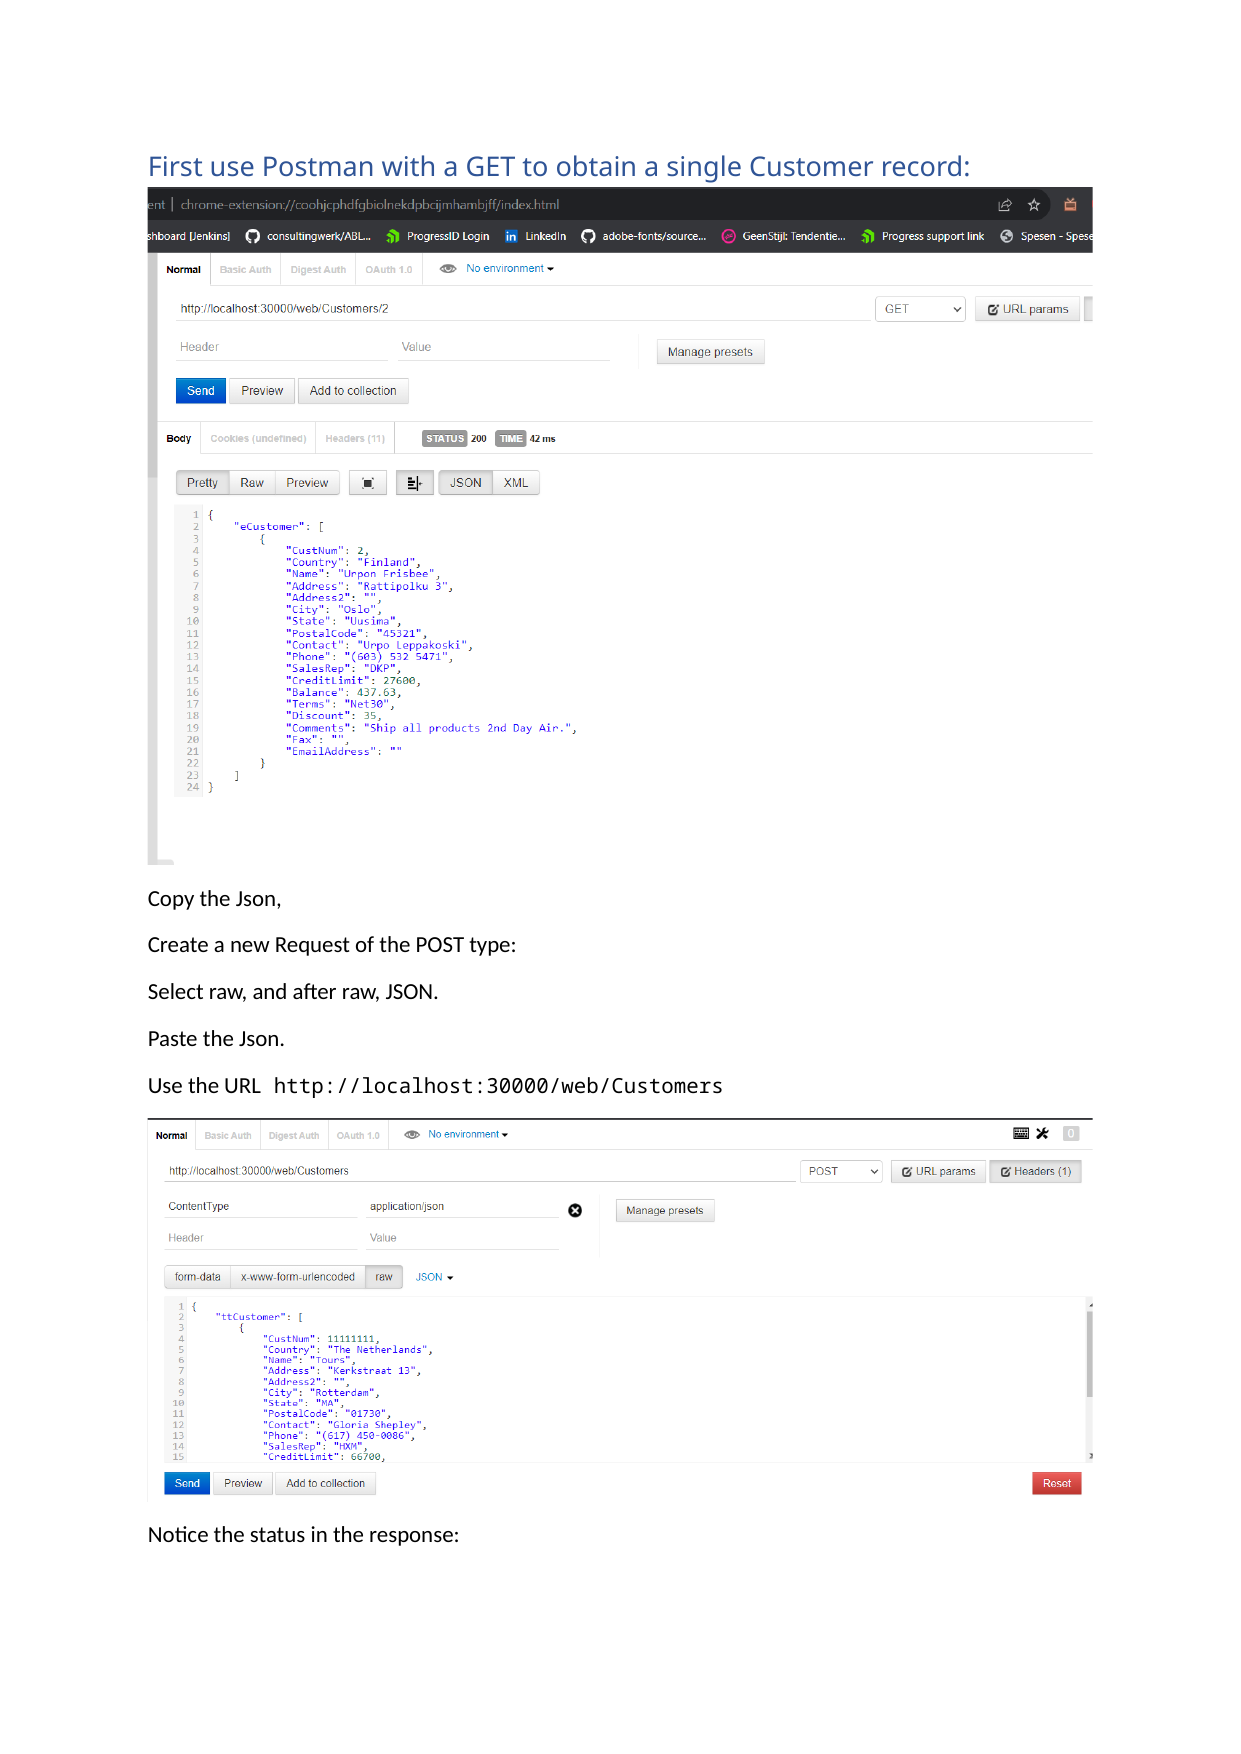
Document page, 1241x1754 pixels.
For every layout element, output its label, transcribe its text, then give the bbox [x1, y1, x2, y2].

text Paste the Json. [148, 1024, 1093, 1052]
text Select raw, and after raw, JSON. [148, 977, 1093, 1006]
text Create a new Request of the POST type: [148, 931, 1093, 959]
text Notice the status in the response: [148, 1520, 1093, 1548]
picture [147, 187, 1093, 865]
text Copy the Json, [148, 884, 1093, 912]
subtitle First use Postman with a GET to obtain a single Customer record: [148, 148, 1093, 184]
picture [147, 1118, 1093, 1502]
text Use the URL http://localhost:30000/web/Customers [148, 1071, 1093, 1100]
